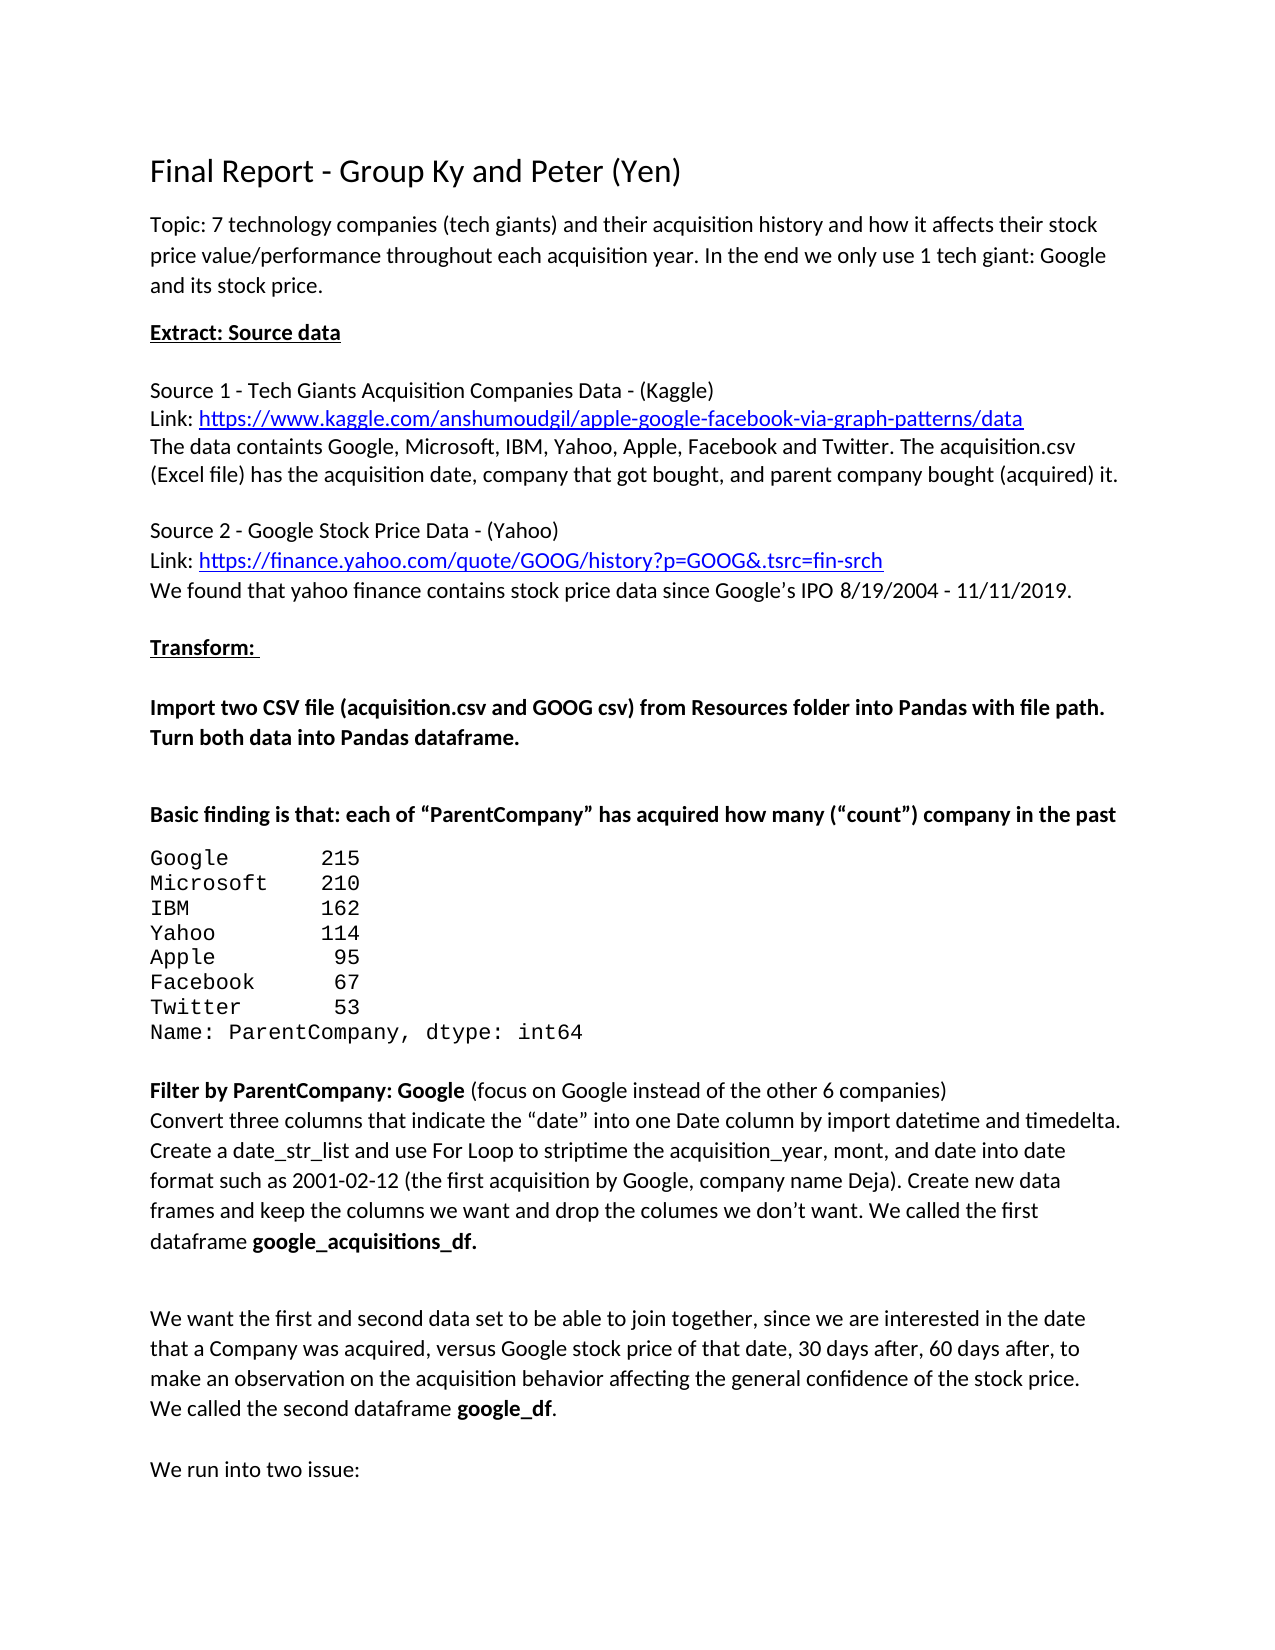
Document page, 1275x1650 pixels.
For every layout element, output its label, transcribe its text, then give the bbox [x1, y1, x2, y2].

text Source 2 - Google Stock Price Data - (Yahoo) [150, 516, 1125, 544]
text The data containts Google, Microsoft, IBM, Yahoo, Apple, Facebook and Twitter. The acquisition.csv (Excel file) has the acquisition date, company that got bought, and parent company bought (acquired) it. [150, 432, 1125, 488]
text We want the first and second data set to be able to join together, since we are interested in the date that a Company was acquired, versus Google stock price of that date, 30 days after, 60 days after, to make an observation on the acquisition behavior affecting the general confidence of the stock price. [150, 1304, 1125, 1392]
text Twitter 53 [150, 996, 1125, 1021]
text IBM 162 [150, 897, 1125, 922]
text Apple 95 [150, 946, 1125, 971]
text Yahoo 114 [150, 922, 1125, 946]
text Link: https://www.kaggle.com/anshumoudgil/apple-google-facebook-via-graph-patterns/data [150, 404, 1125, 432]
text Google 215 [150, 847, 1125, 872]
text Turn both data into Pandas dataframe. [150, 723, 1125, 751]
text Extract: Source data [150, 318, 1125, 346]
text Import two CSV file (acquisition.csv and GOOG csv) from Resources folder into Pandas with file path. [150, 693, 1125, 721]
text Transform: [150, 633, 1125, 661]
text Link: https://finance.yahoo.com/quote/GOOG/history?p=GOOG&.tsrc=fin-srch [150, 546, 1125, 574]
text Basic finding is that: each of “ParentCompany” has acquired how many (“count”) company in the past [150, 800, 1125, 828]
text Create a date_str_list and use For Loop to striptime the acquisition_year, mont, and date into date format such as 2001-02-12 (the first acquisition by Google, company name Deja). Create new data frames and keep the columns we want and drop the columes we don’t want. We called the first dataframe google_acquisitions_df. [150, 1136, 1125, 1255]
text We run into two issue: [150, 1455, 1125, 1483]
text Topic: 7 technology companies (tech giants) and their acquisition history and how it affects their stock price value/performance throughout each acquisition year. In the end we only use 1 tech giant: Google and its stock price. [150, 211, 1125, 299]
text We found that yahoo finance contains stock price data since Google’s IPO 8/19/2004 - 11/11/2019. [150, 577, 1125, 605]
text We called the second dataframe google_df. [150, 1394, 1125, 1423]
text Facebook 67 [150, 971, 1125, 996]
text Convert three columns that indicate the “date” into one Date column by import datetime and timedelta. [150, 1106, 1125, 1134]
text Source 1 - Tech Giants Acquisition Companies Data - (Kaggle) [150, 376, 1125, 404]
text Final Report - Group Ky and Peter (Yen) [150, 150, 1125, 191]
text Filter by ParentCompany: Google (focus on Google instead of the other 6 companies) [150, 1076, 1125, 1104]
text Name: ParentCompany, dtype: int64 [150, 1021, 1125, 1046]
text Microsoft 210 [150, 872, 1125, 897]
